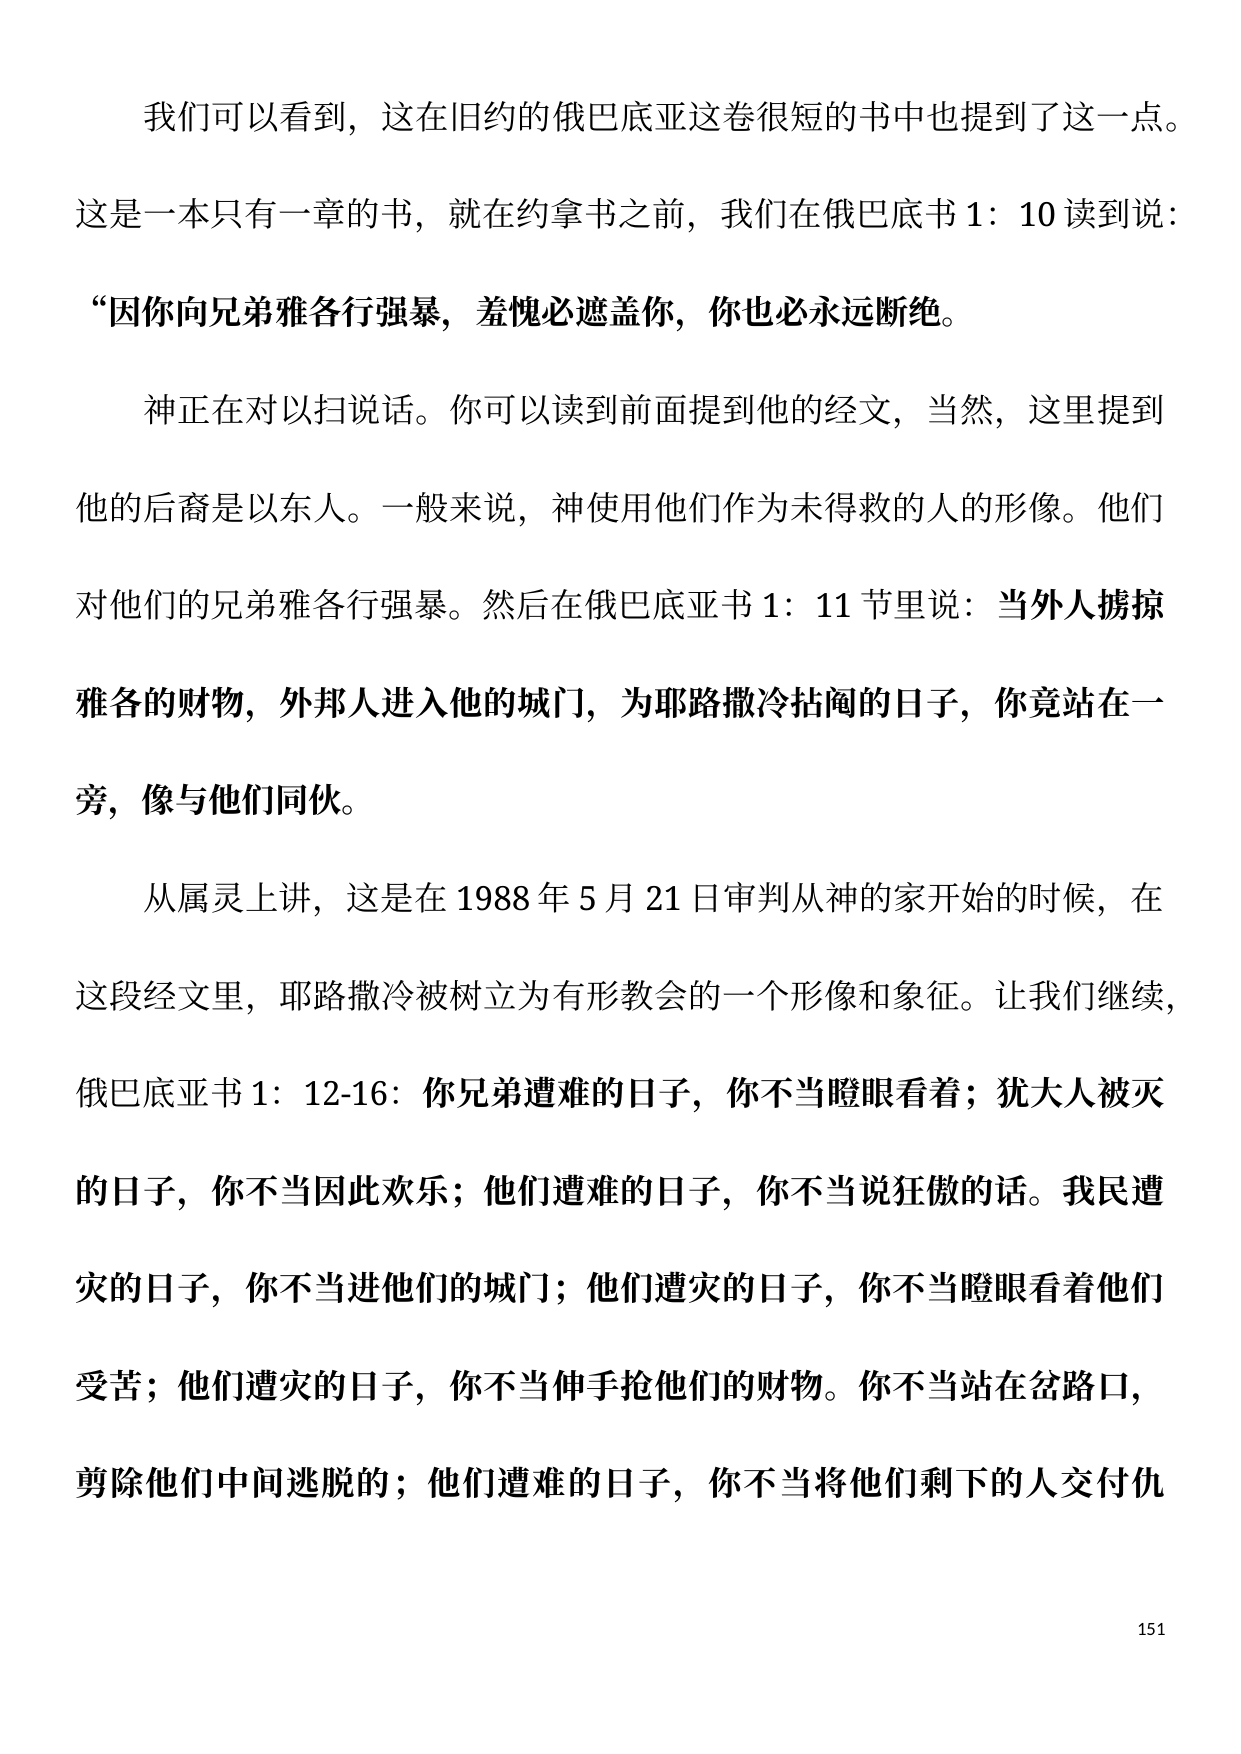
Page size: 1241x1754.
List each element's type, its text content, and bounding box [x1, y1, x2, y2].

text 我们可以看到，这在旧约的俄巴底亚这卷很短的书中也提到了这一点。这是一本只有一章的书，就在约拿书之前，我们在俄巴底书1：10读到说：“因你向兄弟雅各行强暴，羞愧必遮盖你，你也必永远断绝。 [75, 82, 1165, 342]
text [75, 864, 1165, 1514]
text 神正在对以扫说话。你可以读到前面提到他的经文，当然，这里提到他的后裔是以东人。一般来说，神使用他们作为未得救的人的形像。他们对他们的兄弟雅各行强暴。然后在俄巴底亚书1：11节里说：当外人掳掠雅各的财物，外邦人进入他的城门，为耶路撒冷拈阄的日子，你竟站在一旁，像与他们同伙。 [75, 376, 1165, 831]
